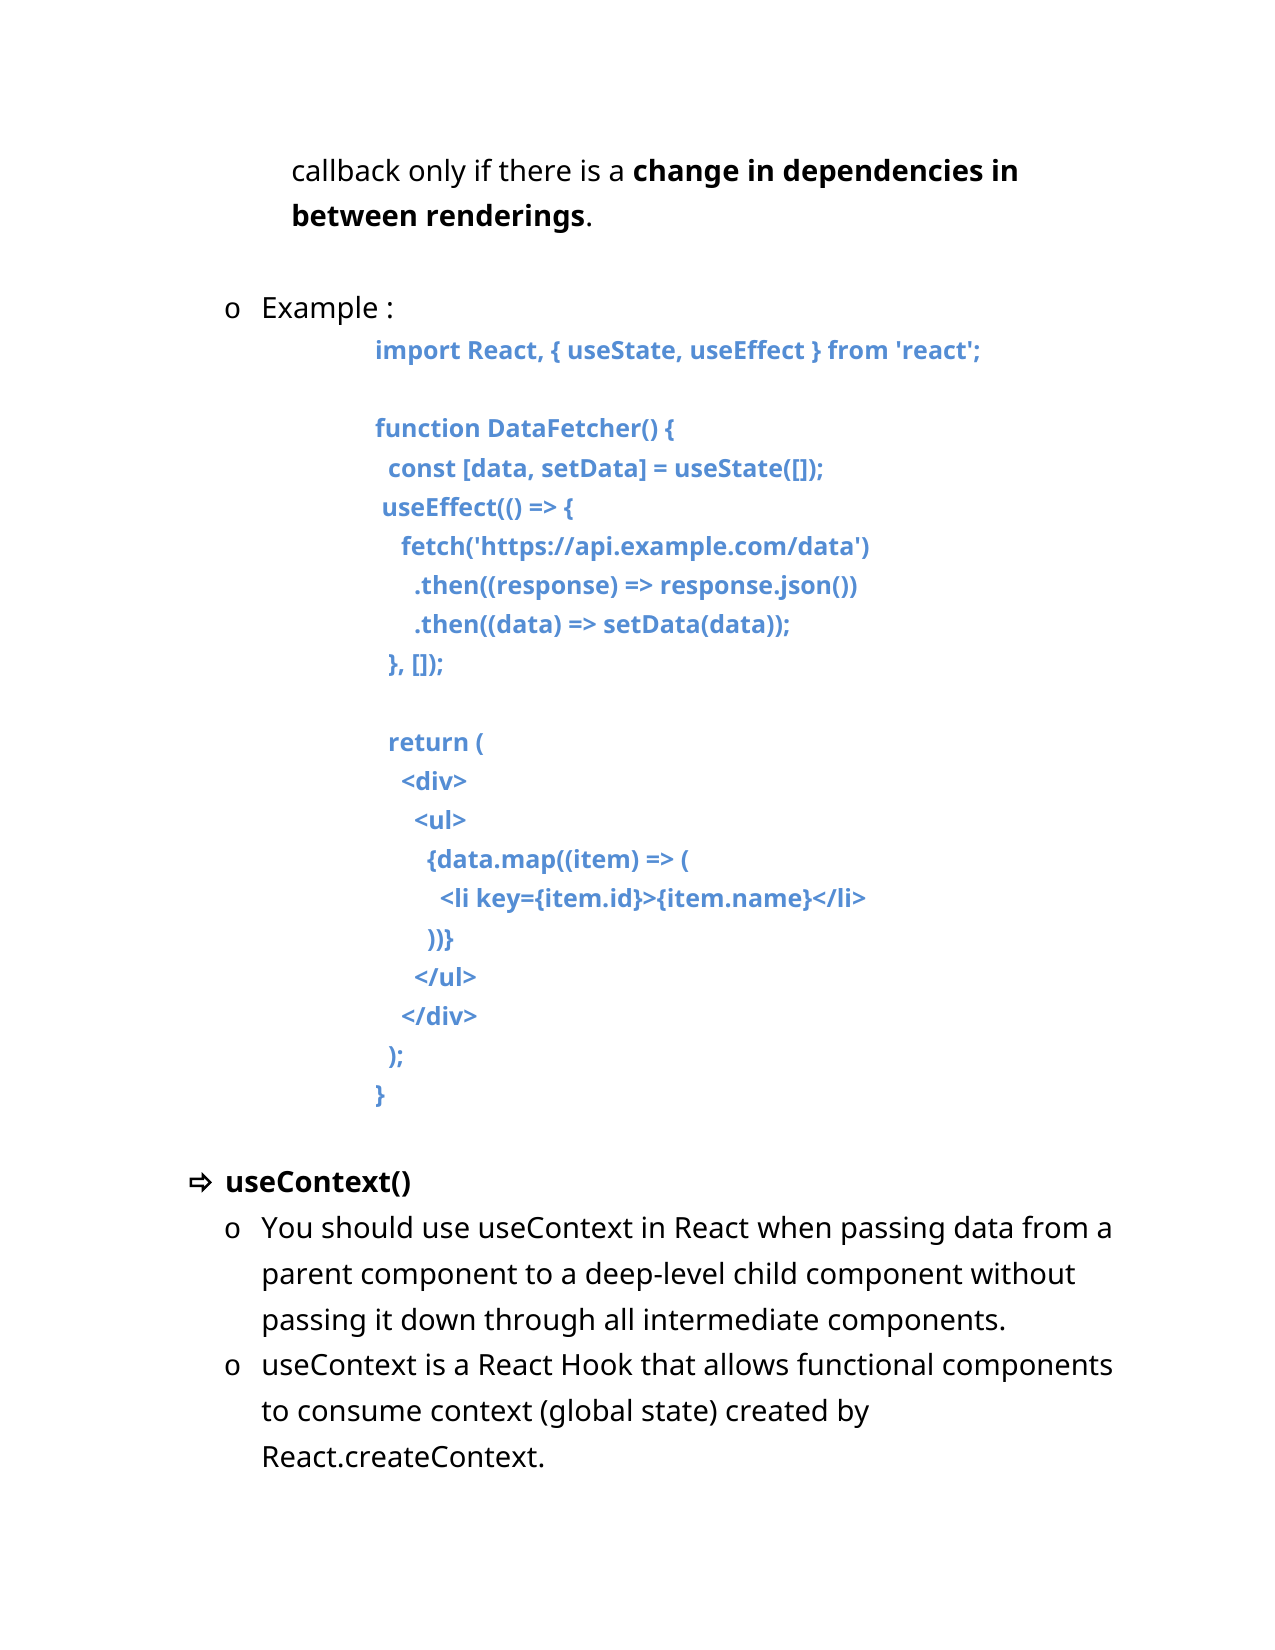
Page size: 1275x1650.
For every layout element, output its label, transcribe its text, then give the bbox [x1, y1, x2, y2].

list function DataFetcher() { [375, 411, 1125, 445]
list useEffect(() => { [375, 489, 1125, 523]
list {data.map((item) => ( [375, 842, 1125, 876]
list </div> [375, 998, 1125, 1033]
list <li key={item.id}>{item.name}</li> [375, 881, 1125, 915]
list } [375, 1077, 1125, 1111]
list return ( [375, 724, 1125, 758]
list }, []); [375, 646, 1125, 680]
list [253, 150, 1125, 235]
list <div> [375, 763, 1125, 798]
list useContext() [187, 1162, 1125, 1201]
list Example : [224, 287, 1125, 327]
list const [data, setData] = useState([]); [375, 450, 1125, 484]
list <ul> [375, 803, 1125, 837]
list useContext is a React Hook that allows functional components to consume context (global state) created by React.createContext. [224, 1344, 1125, 1476]
list .then((response) => response.json()) [375, 568, 1125, 602]
list ))} [375, 920, 1125, 954]
list ); [375, 1038, 1125, 1072]
list </ul> [375, 959, 1125, 993]
list You should use useContext in React when passing data from a parent component to a deep-level child component without passing it down through all intermediate components. [224, 1207, 1125, 1338]
list import React, { useState, useEffect } from 'react'; [375, 333, 1125, 367]
list fetch('https://api.example.com/data') [375, 528, 1125, 563]
list .then((data) => setData(data)); [375, 607, 1125, 641]
